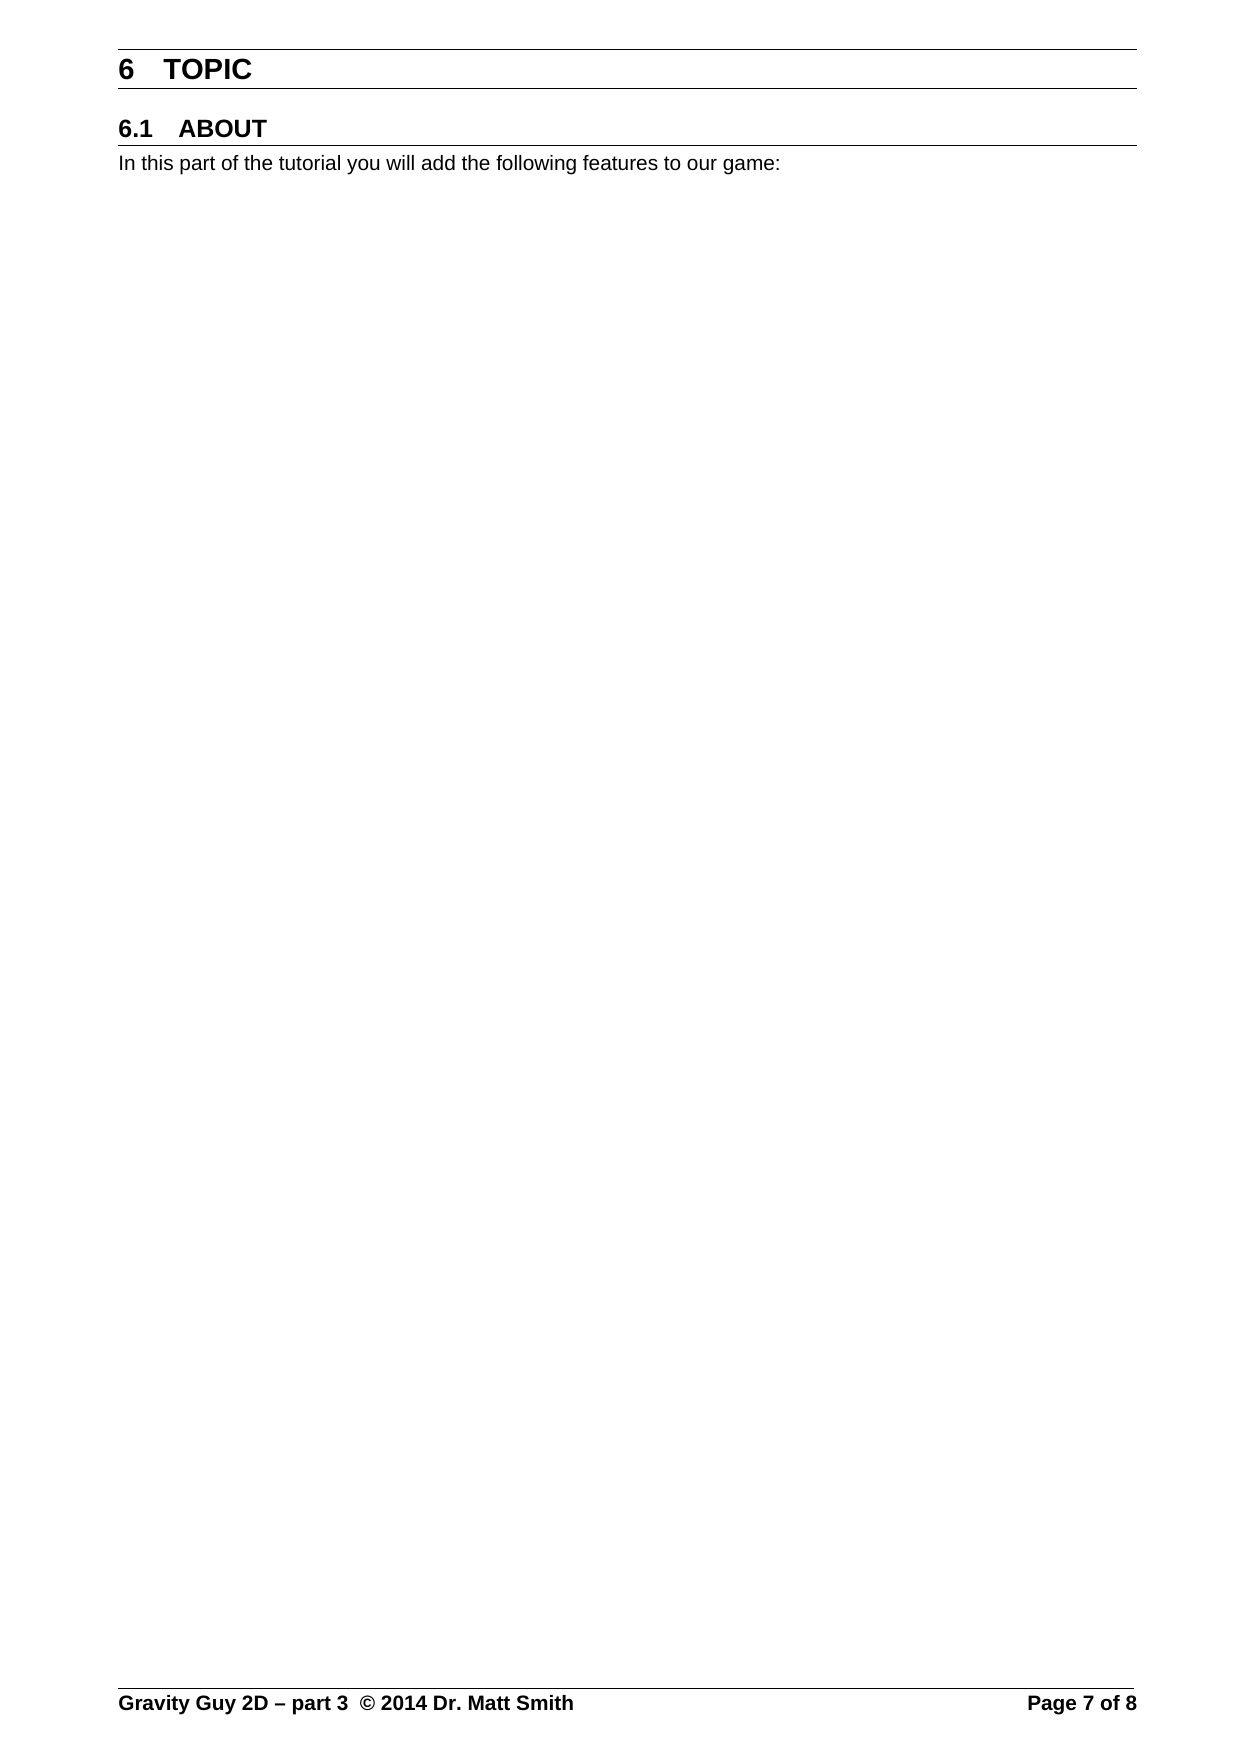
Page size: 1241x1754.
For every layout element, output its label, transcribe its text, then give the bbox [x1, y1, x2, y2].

subtitle ABOUT [118, 114, 1137, 145]
text In this part of the tutorial you will add the following features to our game: [118, 150, 1137, 174]
subtitle TOPIC [118, 50, 1137, 88]
